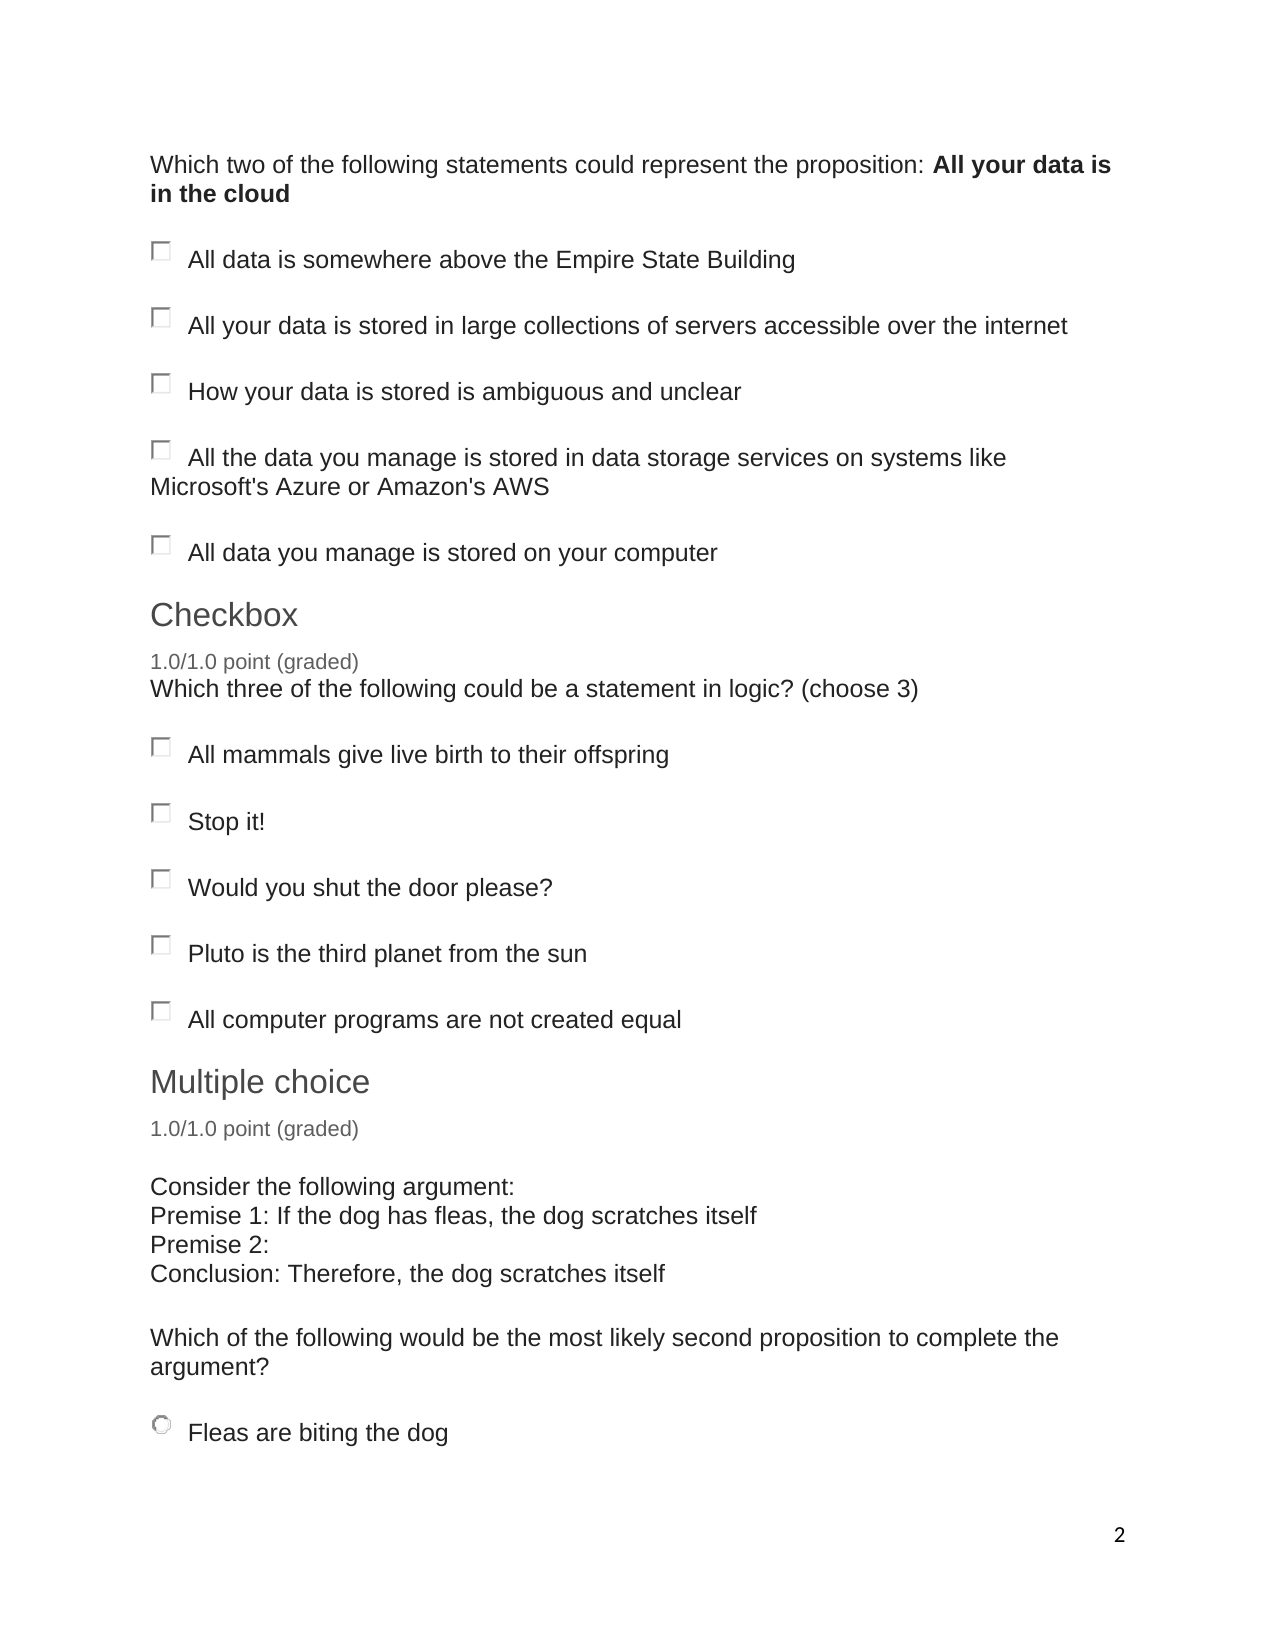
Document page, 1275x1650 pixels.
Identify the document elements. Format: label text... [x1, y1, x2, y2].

text All computer programs are not created equal [150, 996, 1125, 1062]
text Which two of the following statements could represent the proposition: All your data is in the cloud [150, 150, 1125, 236]
text Stop it! [150, 797, 1125, 863]
text 1.0/1.0 point (graded) [150, 1116, 1125, 1141]
text Fleas are biting the dog [150, 1408, 1125, 1474]
text Consider the following argument: Premise 1: If the dog has fleas, the dog scratches itself Premise 2: Conclusion: Therefore, the dog scratches itself [150, 1172, 1125, 1287]
text All data is somewhere above the Empire State Building [150, 236, 1125, 302]
text Pluto is the third planet from the sun [150, 929, 1125, 996]
text Checkbox [150, 595, 1125, 633]
text Multiple choice [150, 1062, 1125, 1100]
text All the data you manage is stored in data storage services on systems like Microsoft's Azure or Amazon's AWS [150, 434, 1125, 529]
text All mammals give live birth to their offspring [150, 731, 1125, 797]
text 1.0/1.0 point (graded) [150, 649, 1125, 674]
text Which three of the following could be a statement in logic? (choose 3) [150, 674, 1125, 731]
text All your data is stored in large collections of servers accessible over the internet [150, 302, 1125, 368]
text All data you manage is stored on your computer [150, 529, 1125, 595]
text Which of the following would be the most likely second proposition to complete the argument? [150, 1323, 1125, 1408]
text Would you shut the door please? [150, 863, 1125, 929]
text How your data is stored is ambiguous and unclear [150, 368, 1125, 434]
